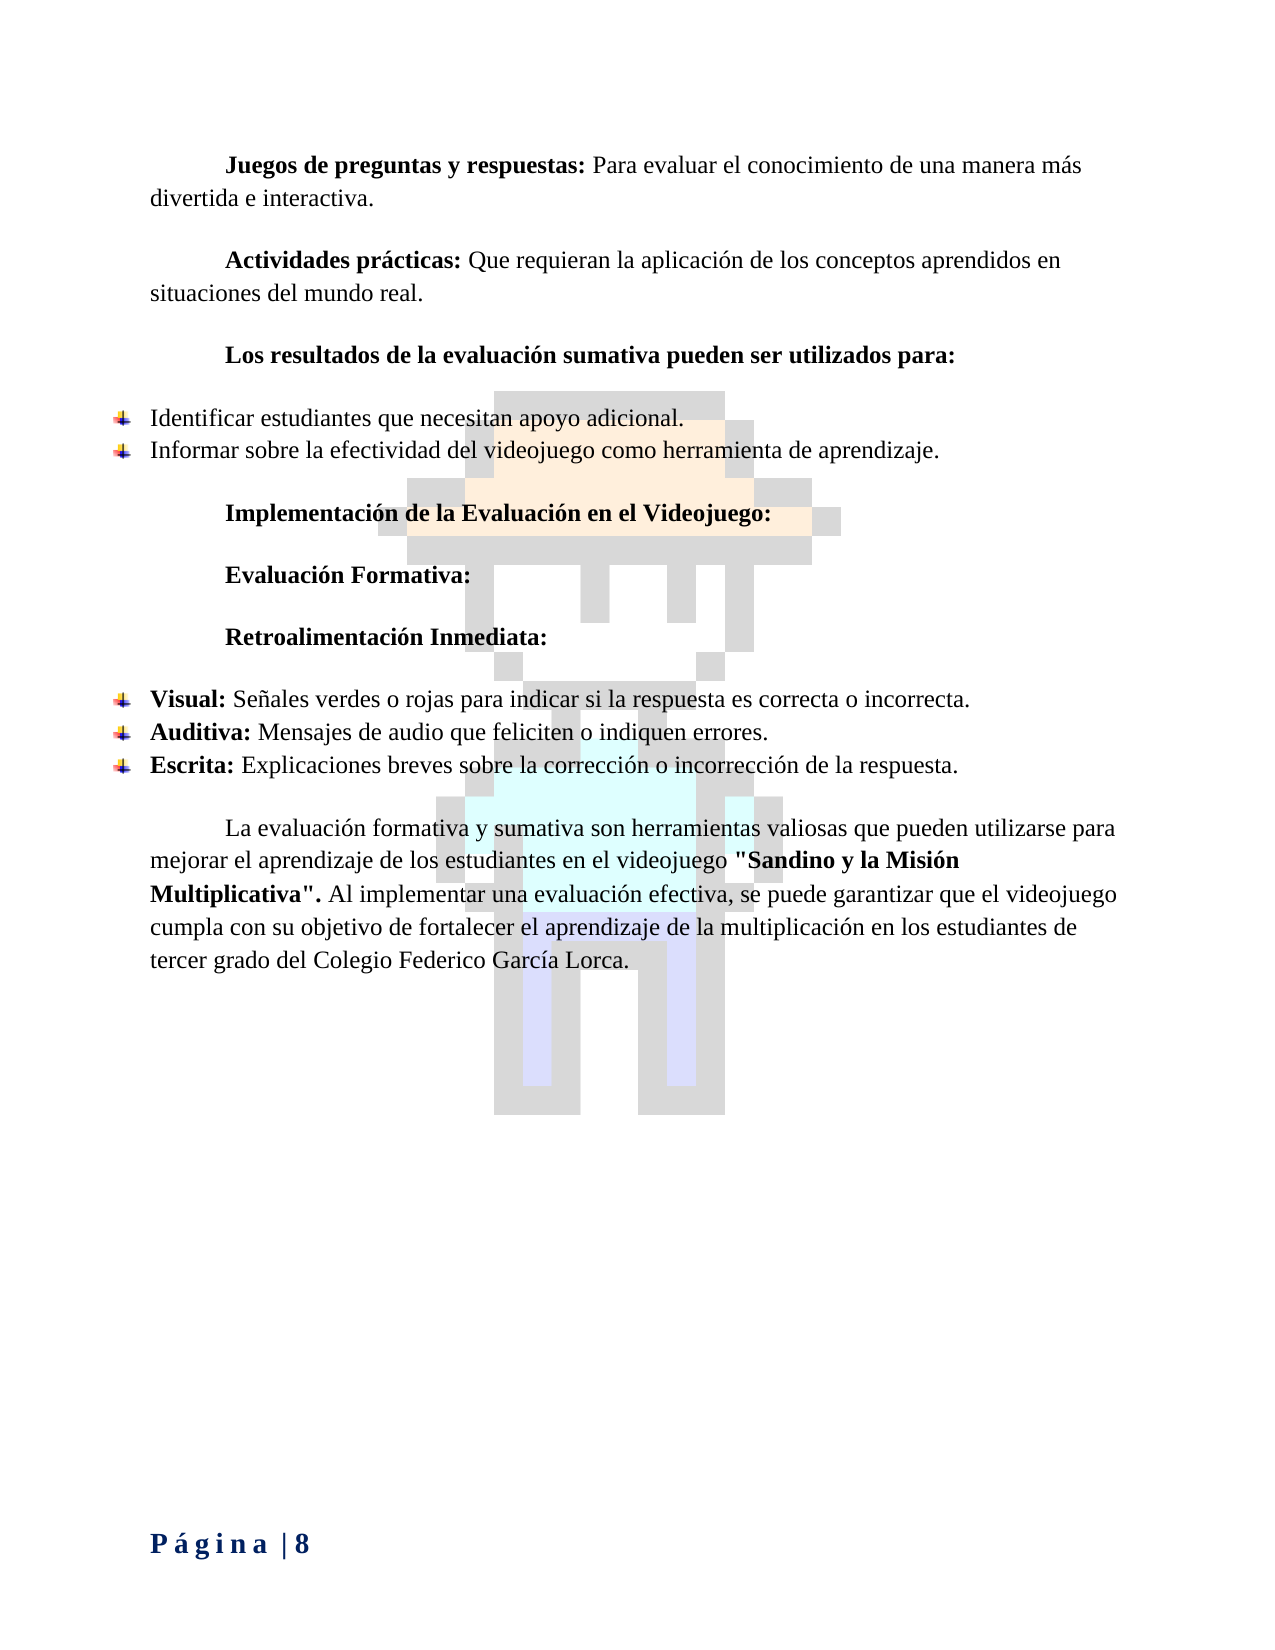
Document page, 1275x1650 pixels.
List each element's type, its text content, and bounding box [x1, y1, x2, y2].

text La evaluación formativa y sumativa son herramientas valiosas que pueden utilizarse para mejorar el aprendizaje de los estudiantes en el videojuego "Sandino y la Misión Multiplicativa". Al implementar una evaluación efectiva, se puede garantizar que el videojuego cumpla con su objetivo de fortalecer el aprendizaje de la multiplicación en los estudiantes de tercer grado del Colegio Federico García Lorca. [150, 813, 1125, 973]
picture [113, 409, 131, 426]
list Escrita: Explicaciones breves sobre la corrección o incorrección de la respuesta. [112, 750, 1125, 779]
text Retroalimentación Inmediata: [150, 622, 1125, 651]
text Evaluación Formativa: [150, 560, 1125, 589]
text Los resultados de la evaluación sumativa pueden ser utilizados para: [150, 340, 1125, 369]
list Visual: Señales verdes o rojas para indicar si la respuesta es correcta o incorrecta. [112, 684, 1125, 713]
list Informar sobre la efectividad del videojuego como herramienta de aprendizaje. [112, 436, 1125, 464]
picture [113, 442, 131, 459]
text Juegos de preguntas y respuestas: Para evaluar el conocimiento de una manera más divertida e interactiva. [150, 150, 1125, 212]
text Actividades prácticas: Que requieran la aplicación de los conceptos aprendidos en situaciones del mundo real. [150, 245, 1125, 307]
picture [113, 724, 131, 741]
text Implementación de la Evaluación en el Videojuego: [150, 498, 1125, 527]
picture [113, 691, 131, 708]
picture [113, 757, 131, 774]
list Auditiva: Mensajes de audio que feliciten o indiquen errores. [112, 717, 1125, 746]
list Identificar estudiantes que necesitan apoyo adicional. [112, 403, 1125, 431]
